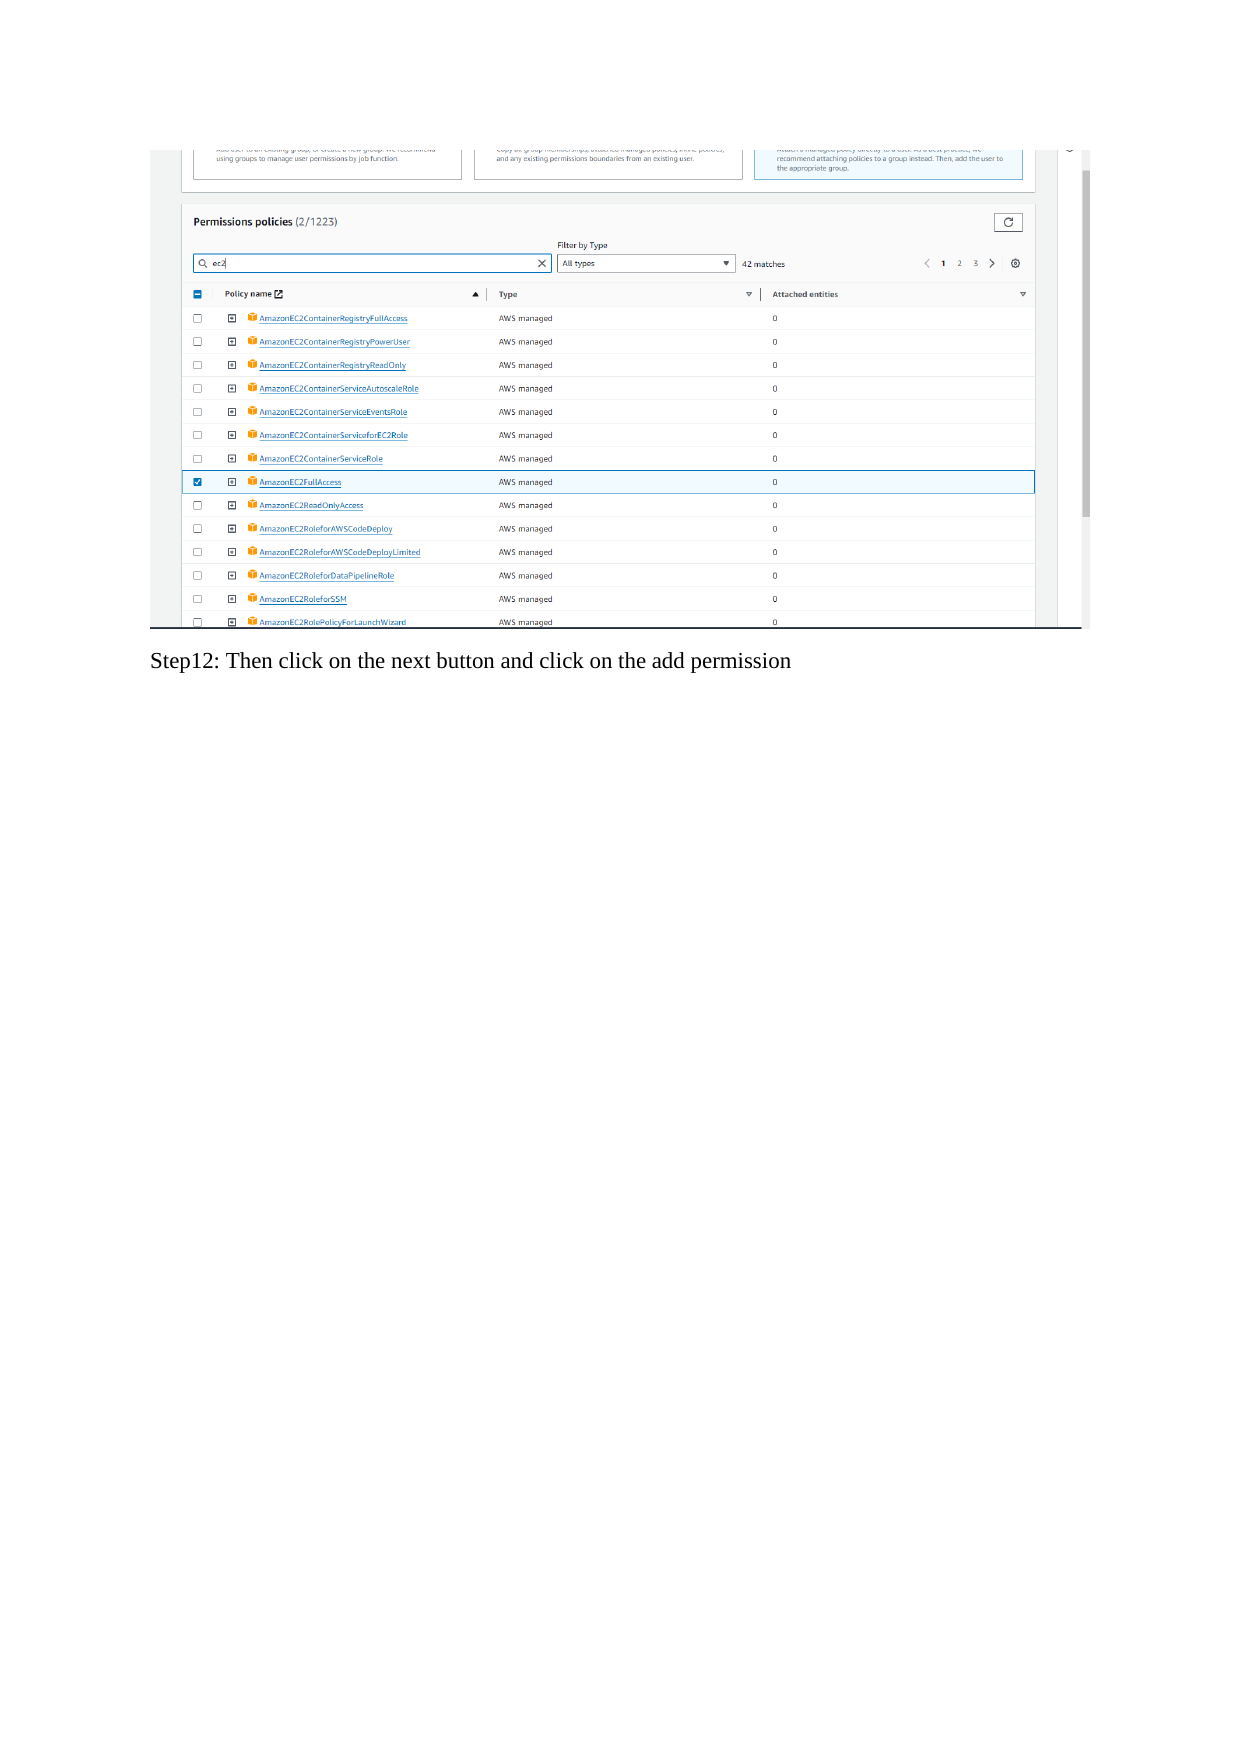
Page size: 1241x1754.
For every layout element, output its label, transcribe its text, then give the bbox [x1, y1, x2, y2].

text Step12: Then click on the next button and click on the add permission [150, 647, 1090, 673]
picture [150, 150, 1091, 629]
